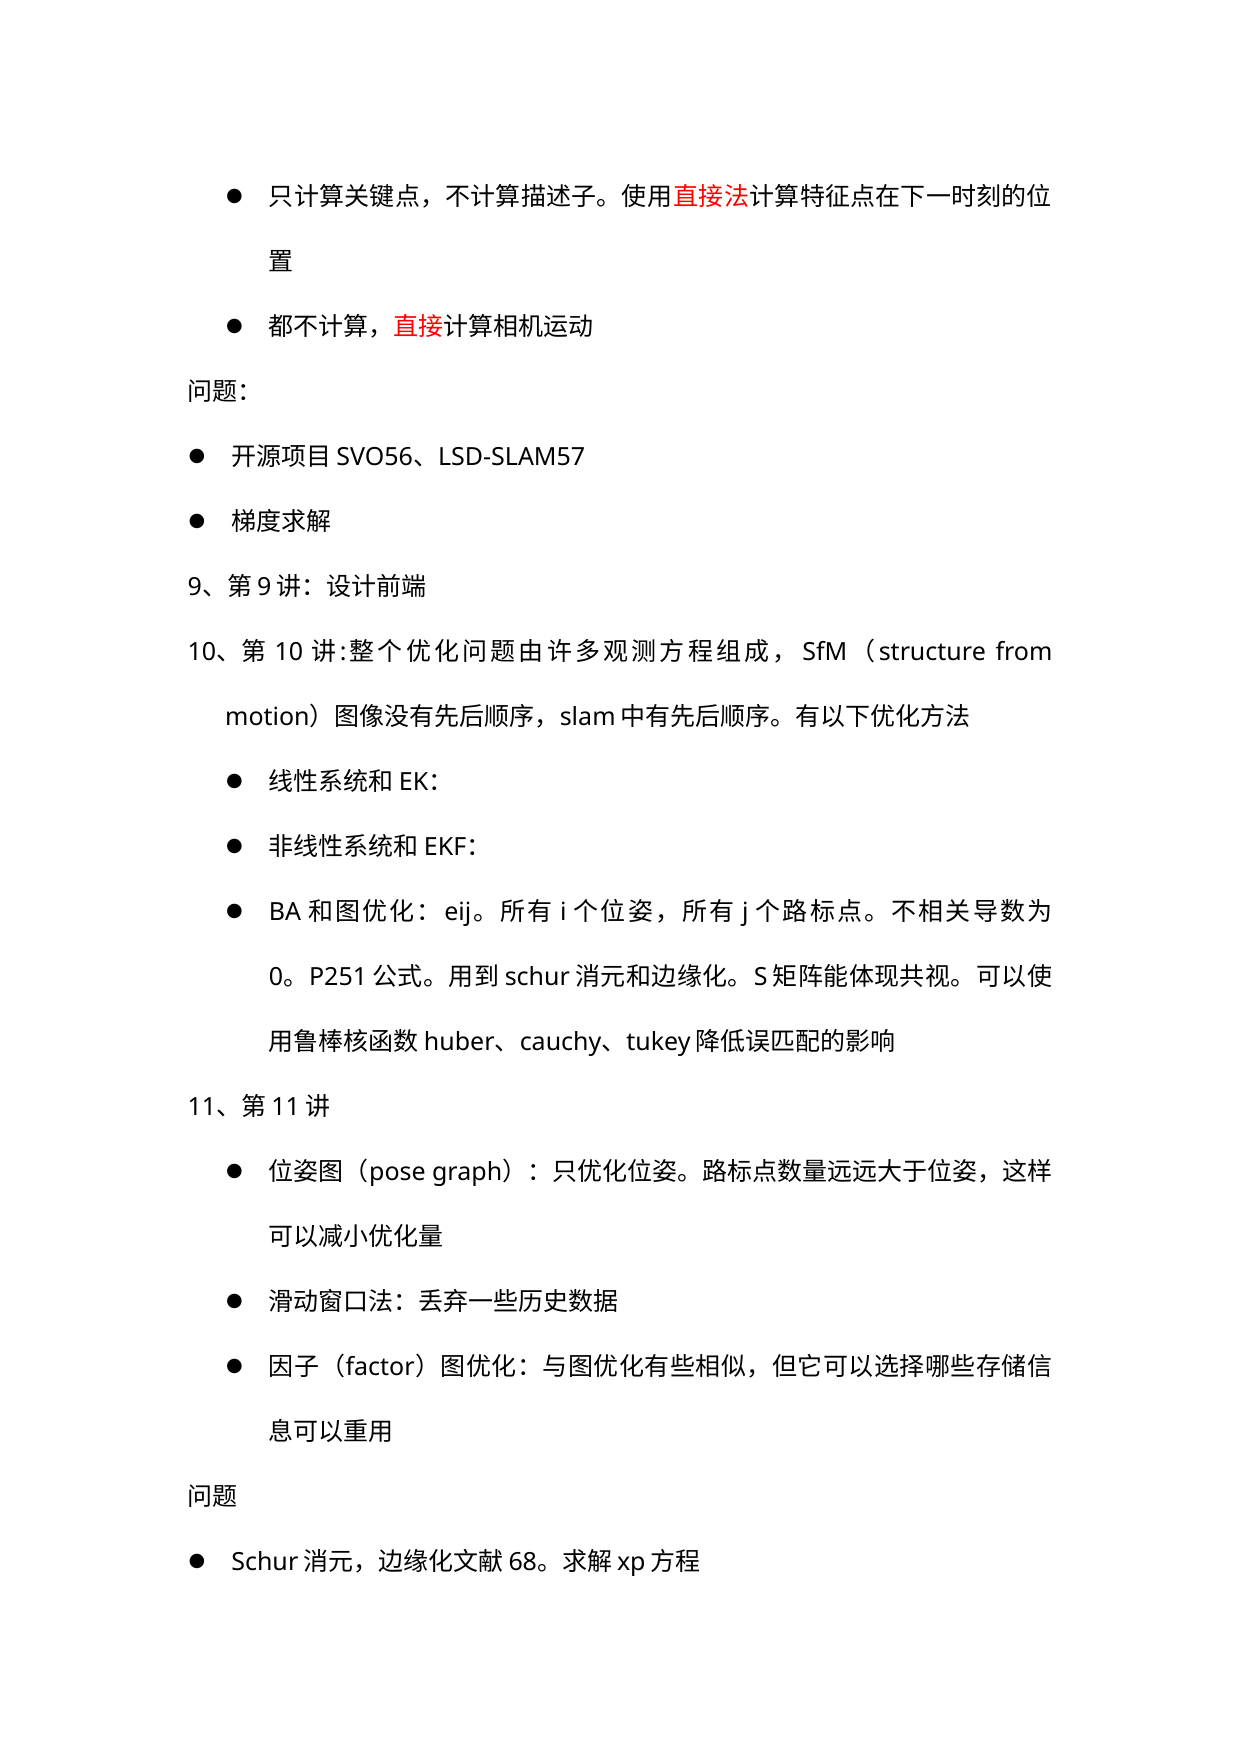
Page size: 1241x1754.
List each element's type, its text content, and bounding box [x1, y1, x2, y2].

list 位姿图（pose graph）：只优化位姿。路标点数量远远大于位姿，这样可以减小优化量 [225, 1137, 1053, 1267]
list 非线性系统和EKF： [225, 812, 1053, 877]
list 第11讲 [187, 1072, 1053, 1137]
list 梯度求解 [187, 487, 1053, 552]
list 开源项目SVO56、LSD-SLAM57 [187, 422, 1053, 487]
list 滑动窗口法：丢弃一些历史数据 [225, 1267, 1053, 1332]
list 第9讲：设计前端 [187, 552, 1053, 617]
text 问题 [187, 1462, 1053, 1527]
list Schur消元，边缘化文献68。求解xp方程 [187, 1527, 1053, 1592]
list 线性系统和EK： [225, 747, 1053, 812]
list 只计算关键点，不计算描述子。使用直接法计算特征点在下一时刻的位置 [225, 162, 1053, 292]
list 第10讲:整个优化问题由许多观测方程组成，SfM（structure from motion）图像没有先后顺序，slam中有先后顺序。有以下优化方法 [187, 617, 1053, 747]
list BA和图优化：eij。所有i个位姿，所有j个路标点。不相关导数为0。P251公式。用到schur消元和边缘化。S矩阵能体现共视。可以使用鲁棒核函数huber、cauchy、tukey降低误匹配的影响 [225, 877, 1053, 1072]
text 问题： [187, 357, 1053, 422]
list 因子（factor）图优化：与图优化有些相似，但它可以选择哪些存储信息可以重用 [225, 1332, 1053, 1462]
list 都不计算，直接计算相机运动 [225, 292, 1053, 357]
